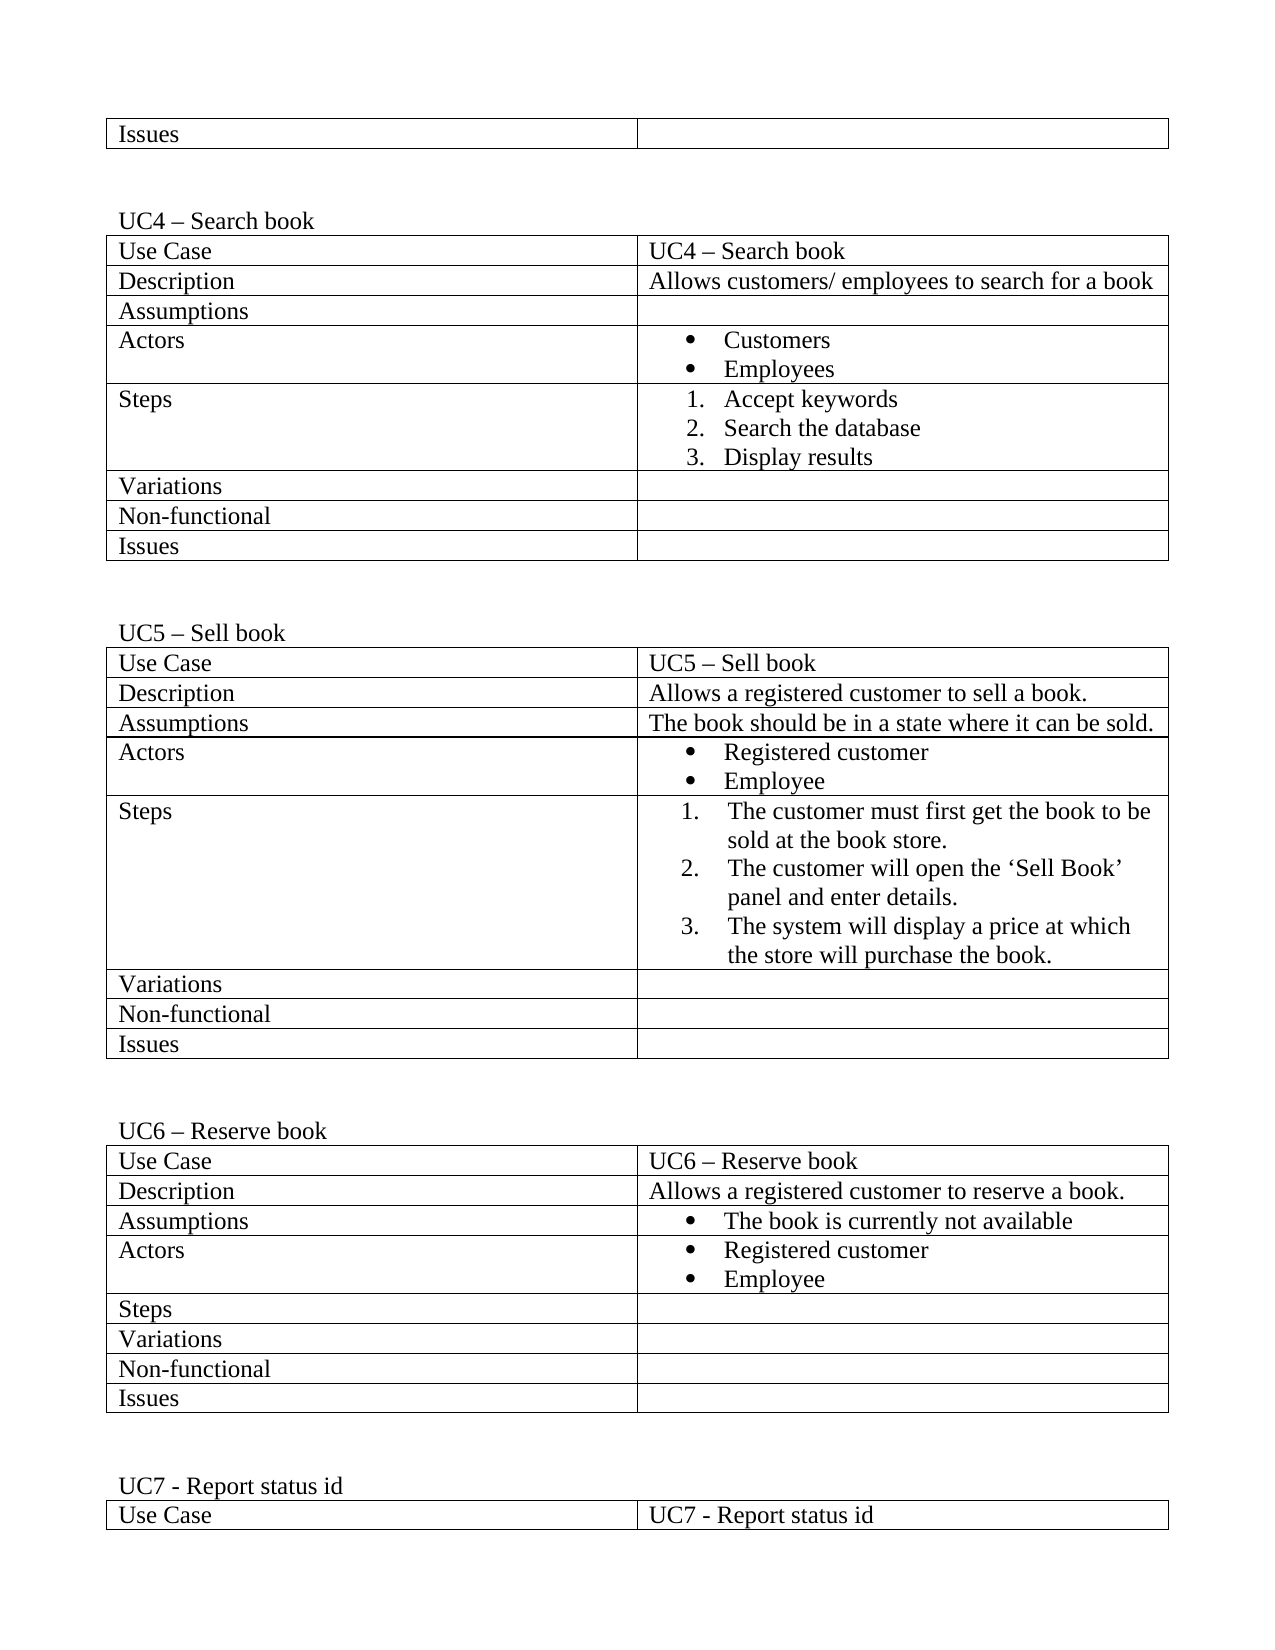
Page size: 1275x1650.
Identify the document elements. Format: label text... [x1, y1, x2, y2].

table_cell Actors [107, 326, 637, 383]
text UC4 – Search book [118, 206, 1157, 235]
table_cell Customers Employees [638, 326, 1168, 383]
table_cell Allows a registered customer to reserve a book. [638, 1176, 1168, 1205]
table_cell [638, 970, 1168, 998]
table_cell Allows a registered customer to sell a book. [638, 678, 1168, 707]
table_cell Steps [107, 796, 637, 968]
table_cell [638, 1384, 1168, 1412]
table_cell Variations [107, 1324, 637, 1353]
table_cell [638, 501, 1168, 530]
text UC5 – Sell book [118, 618, 1157, 647]
table_cell Registered customer Employee [638, 1236, 1168, 1293]
table_cell Description [107, 1176, 637, 1205]
table_cell Steps [107, 1294, 637, 1323]
table_cell Registered customer Employee [638, 738, 1168, 795]
table_cell [638, 1354, 1168, 1382]
table_cell [638, 999, 1168, 1028]
table_header UC7 - Report status id [638, 1501, 1168, 1529]
table_cell Issues [107, 1384, 637, 1412]
table_header UC5 – Sell book [638, 648, 1168, 677]
table_cell Issues [107, 119, 637, 148]
table_cell [638, 1324, 1168, 1353]
table_cell Variations [107, 970, 637, 998]
table_cell Non-functional [107, 1354, 637, 1382]
table_cell [638, 1294, 1168, 1323]
table_cell The book should be in a state where it can be sold. [638, 708, 1168, 736]
table_header Use Case [107, 1146, 637, 1175]
table_cell Assumptions [107, 708, 637, 736]
table_cell Issues [107, 531, 637, 560]
table_cell Description [107, 266, 637, 295]
table_cell Description [107, 678, 637, 707]
table_cell Assumptions [107, 1206, 637, 1234]
table_cell The book is currently not available [638, 1206, 1168, 1234]
table_header Use Case [107, 648, 637, 677]
text UC7 - Report status id [118, 1471, 1157, 1499]
table_header UC4 – Search book [638, 236, 1168, 265]
table_cell Actors [107, 738, 637, 795]
table_cell Assumptions [107, 296, 637, 324]
table_cell [638, 1029, 1168, 1058]
table_cell Steps [107, 384, 637, 470]
table_cell [638, 471, 1168, 500]
text UC6 – Reserve book [118, 1116, 1157, 1145]
table_header Use Case [107, 236, 637, 265]
table_cell Variations [107, 471, 637, 500]
table_cell [638, 119, 1168, 148]
table_cell Issues [107, 1029, 637, 1058]
table_cell [638, 296, 1168, 324]
table_header UC6 – Reserve book [638, 1146, 1168, 1175]
table_cell Allows customers/ employees to search for a book [638, 266, 1168, 295]
table_header Use Case [107, 1501, 637, 1529]
table_cell The customer must first get the book to be sold at the book store. The customer will open the ‘Sell Book’ panel and enter details. The system will display a price at which the store will purchase the book. [638, 796, 1168, 968]
table_cell Non-functional [107, 999, 637, 1028]
table_cell Non-functional [107, 501, 637, 530]
table_cell [638, 531, 1168, 560]
table_cell Accept keywords Search the database Display results [638, 384, 1168, 470]
table_cell Actors [107, 1236, 637, 1293]
